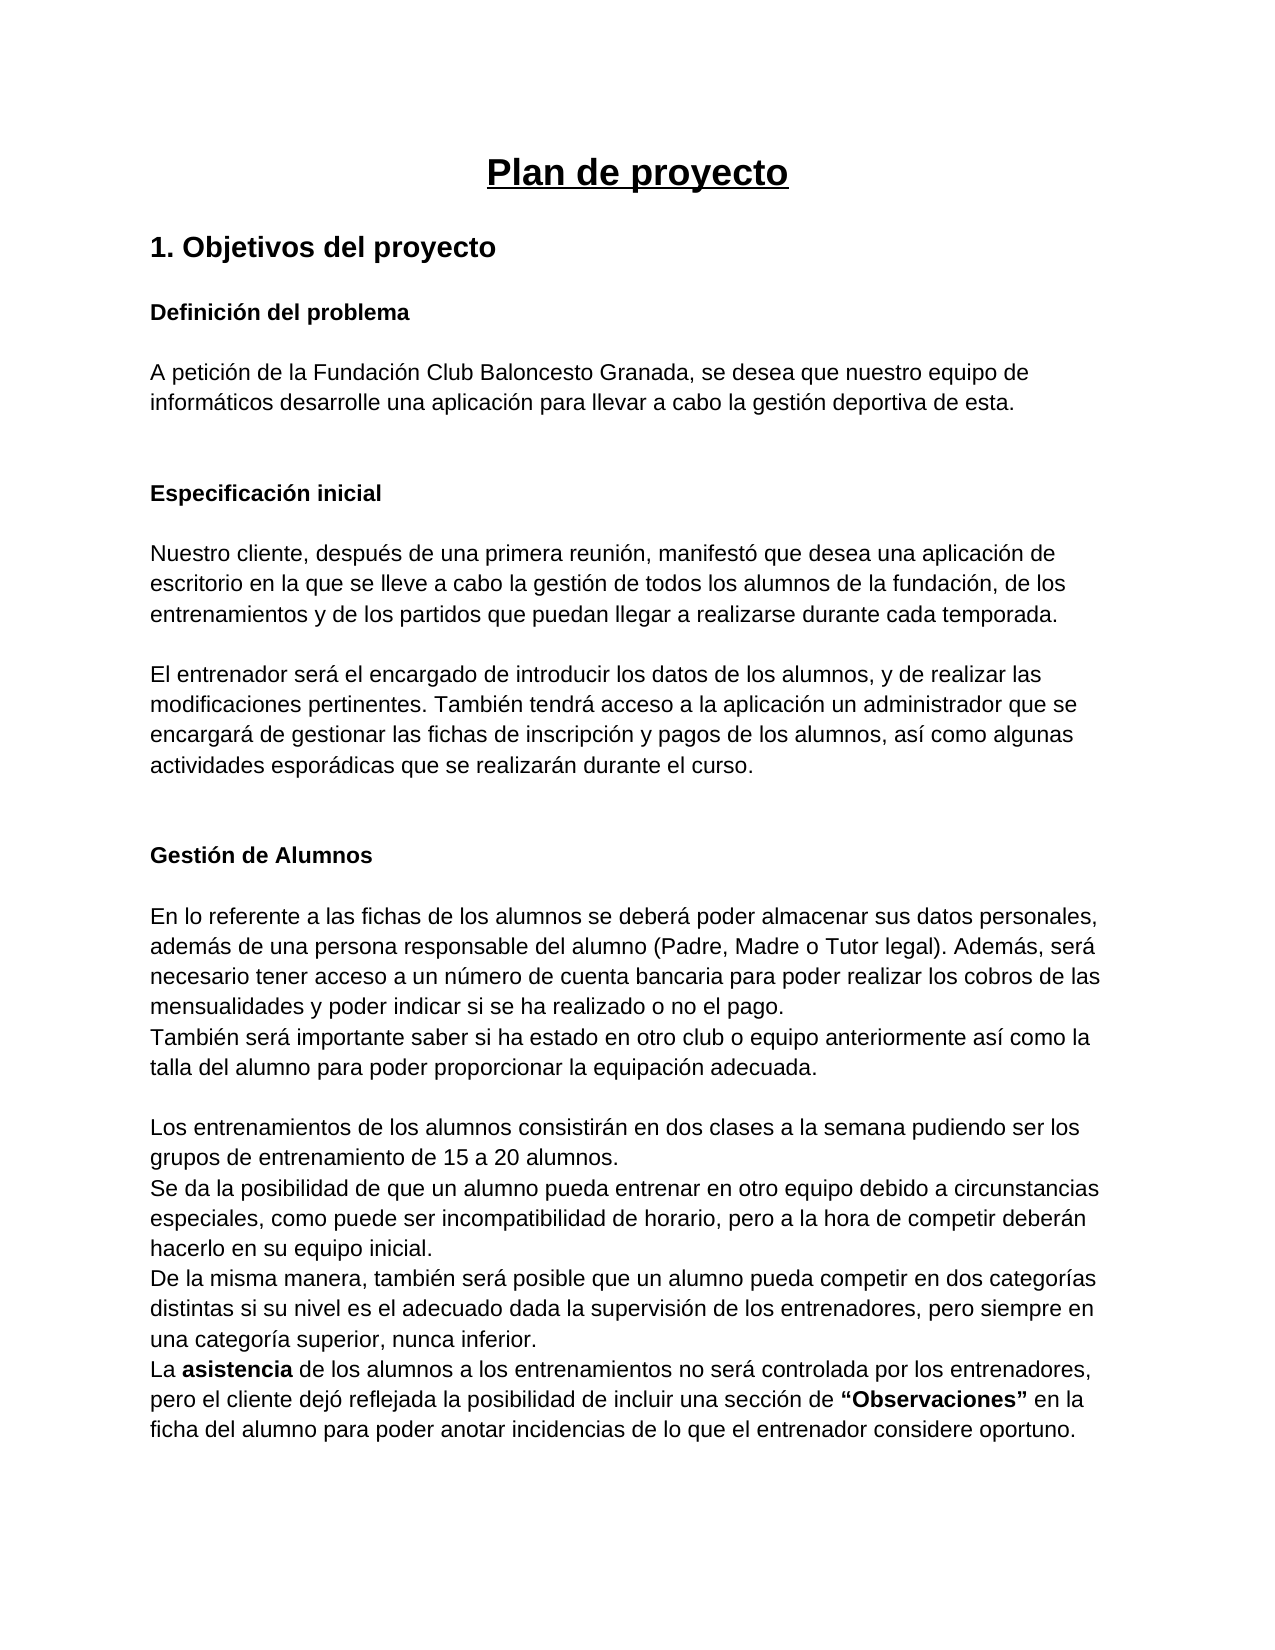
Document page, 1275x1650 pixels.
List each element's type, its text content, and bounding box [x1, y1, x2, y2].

text A petición de la Fundación Club Baloncesto Granada, se desea que nuestro equipo de informáticos desarrolle una aplicación para llevar a cabo la gestión deportiva de esta. [150, 359, 1125, 416]
text Definición del problema [150, 298, 1125, 325]
text Nuestro cliente, después de una primera reunión, manifestó que desea una aplicación de escritorio en la que se lleve a cabo la gestión de todos los alumnos de la fundación, de los entrenamientos y de los partidos que puedan llegar a realizarse durante cada temporada. [150, 540, 1125, 627]
text Especificación inicial [150, 480, 1125, 506]
text De la misma manera, también será posible que un alumno pueda competir en dos categorías distintas si su nivel es el adecuado dada la supervisión de los entrenadores, pero siempre en una categoría superior, nunca inferior. [150, 1265, 1125, 1352]
text 1. Objetivos del proyecto [150, 230, 1125, 263]
text También será importante saber si ha estado en otro club o equipo anteriormente así como la talla del alumno para poder proporcionar la equipación adecuada. [150, 1023, 1125, 1080]
text Plan de proyecto [150, 150, 1125, 193]
text La asistencia de los alumnos a los entrenamientos no será controlada por los entrenadores, pero el cliente dejó reflejada la posibilidad de incluir una sección de “Observaciones” en la ficha del alumno para poder anotar incidencias de lo que el entrenador considere oportuno. [150, 1356, 1125, 1443]
text El entrenador será el encargado de introducir los datos de los alumnos, y de realizar las modificaciones pertinentes. También tendrá acceso a la aplicación un administrador que se encargará de gestionar las fichas de inscripción y pagos de los alumnos, así como algunas actividades esporádicas que se realizarán durante el curso. [150, 661, 1125, 778]
text En lo referente a las fichas de los alumnos se deberá poder almacenar sus datos personales, además de una persona responsable del alumno (Padre, Madre o Tutor legal). Además, será necesario tener acceso a un número de cuenta bancaria para poder realizar los cobros de las mensualidades y poder indicar si se ha realizado o no el pago. [150, 903, 1125, 1020]
text Los entrenamientos de los alumnos consistirán en dos clases a la semana pudiendo ser los grupos de entrenamiento de 15 a 20 alumnos. [150, 1114, 1125, 1171]
text Gestión de Alumnos [150, 842, 1125, 869]
text Se da la posibilidad de que un alumno pueda entrenar en otro equipo debido a circunstancias especiales, como puede ser incompatibilidad de horario, pero a la hora de competir deberán hacerlo en su equipo inicial. [150, 1174, 1125, 1261]
